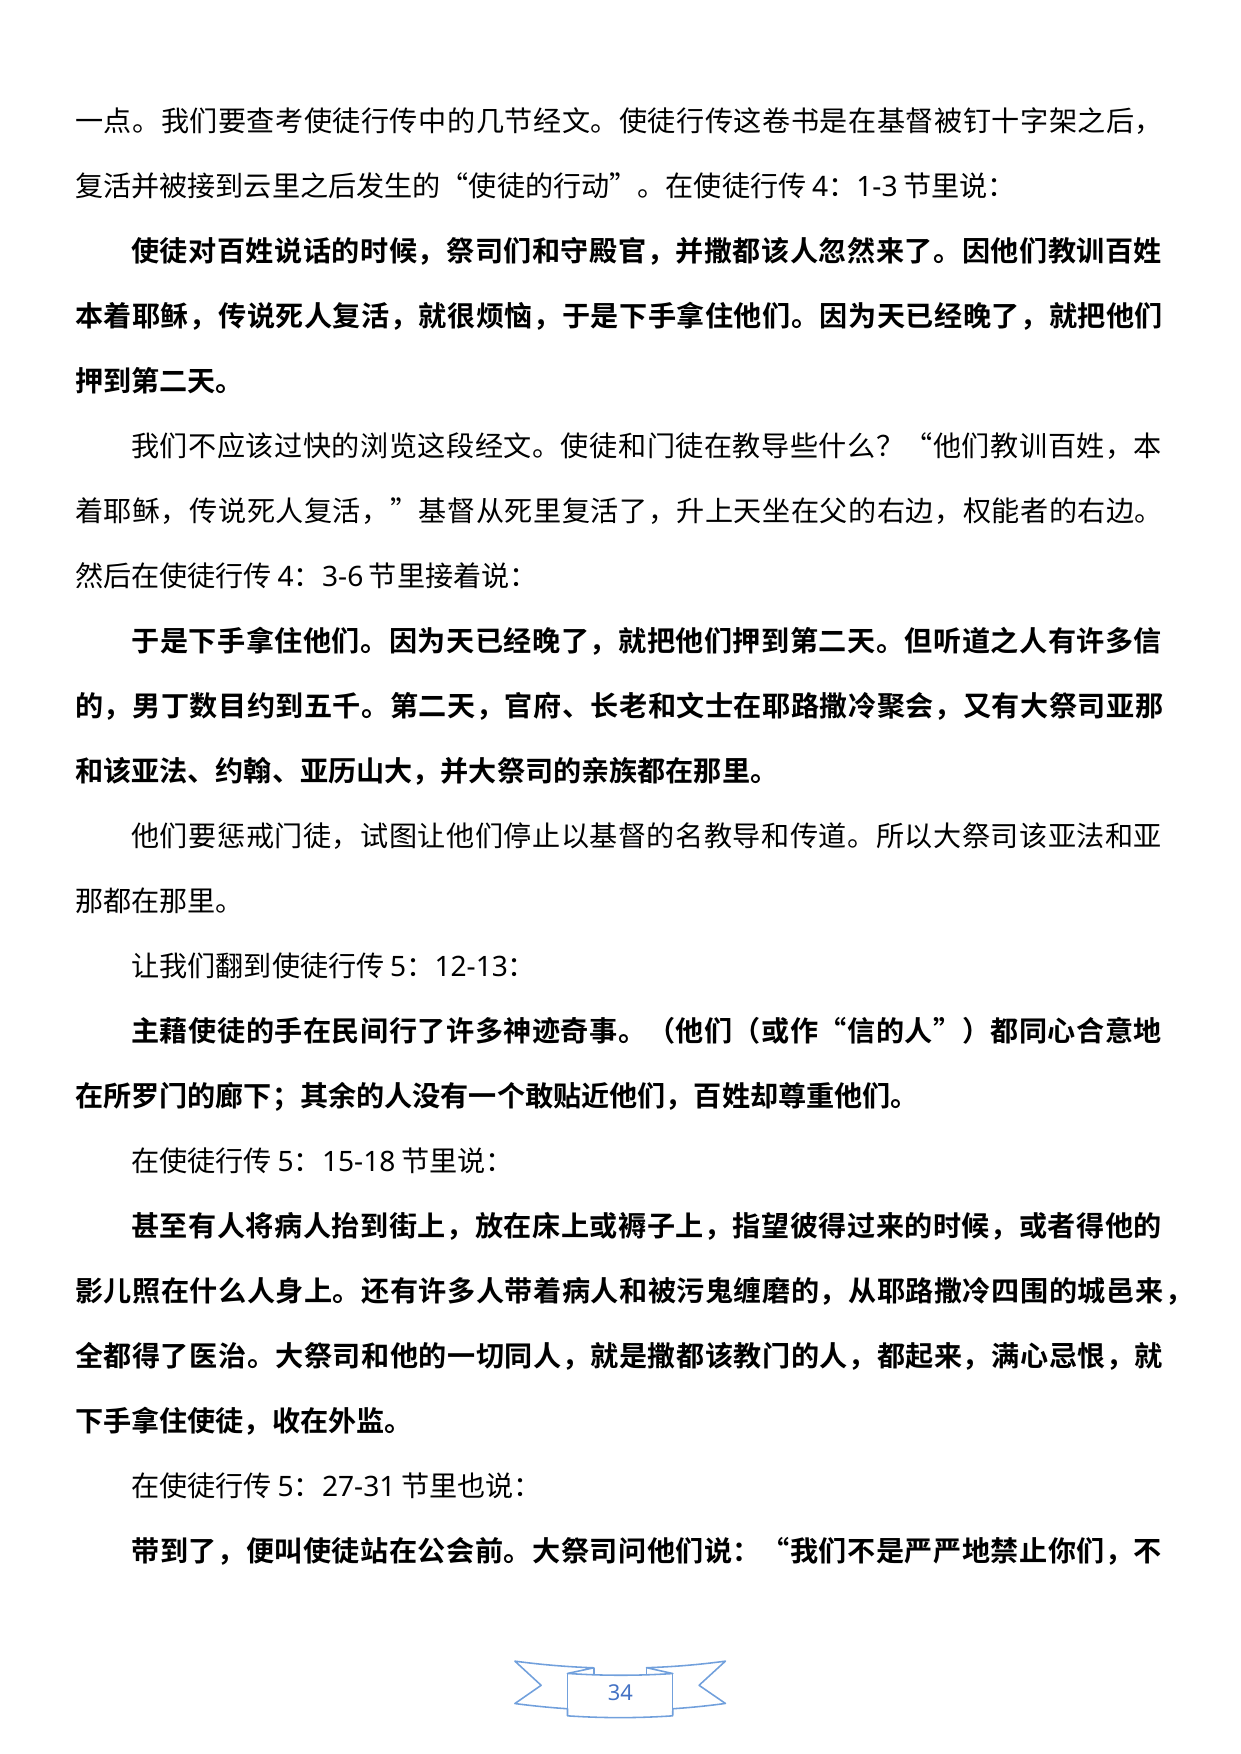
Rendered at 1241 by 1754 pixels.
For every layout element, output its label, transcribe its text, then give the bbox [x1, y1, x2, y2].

text 甚至有人将病人抬到街上，放在床上或褥子上，指望彼得过来的时候，或者得他的影儿照在什么人身上。还有许多人带着病人和被污鬼缠磨的，从耶路撒冷四围的城邑来，全都得了医治。大祭司和他的一切同人，就是撒都该教门的人，都起来，满心忌恨，就下手拿住使徒，收在外监。 [75, 1191, 1165, 1451]
text 主藉使徒的手在民间行了许多神迹奇事。（他们（或作“信的人”）都同心合意地在所罗门的廊下；其余的人没有一个敢贴近他们，百姓却尊重他们。 [75, 996, 1165, 1126]
text 在使徒行传5：27-31节里也说： [75, 1451, 1165, 1516]
text 在使徒行传5：15-18节里说： [75, 1126, 1165, 1191]
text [75, 1516, 1165, 1581]
text 使徒对百姓说话的时候，祭司们和守殿官，并撒都该人忽然来了。因他们教训百姓，本着耶稣，传说死人复活，就很烦恼，于是下手拿住他们。因为天已经晚了，就把他们押到第二天。 [75, 216, 1165, 411]
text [75, 86, 1165, 216]
text 他们要惩戒门徒，试图让他们停止以基督的名教导和传道。所以大祭司该亚法和亚那都在那里。 [75, 801, 1165, 931]
text 让我们翻到使徒行传5：12-13： [75, 931, 1165, 996]
text 于是下手拿住他们。因为天已经晚了，就把他们押到第二天。但听道之人有许多信的，男丁数目约到五千。第二天，官府、长老和文士在耶路撒冷聚会，又有大祭司亚那和该亚法、约翰、亚历山大，并大祭司的亲族都在那里。 [75, 606, 1165, 801]
text 我们不应该过快的浏览这段经文。使徒和门徒在教导些什么？“他们教训百姓，本着耶稣，传说死人复活，”基督从死里复活了，升上天坐在父的右边，权能者的右边。然后在使徒行传4：3-6节里接着说： [75, 411, 1165, 606]
